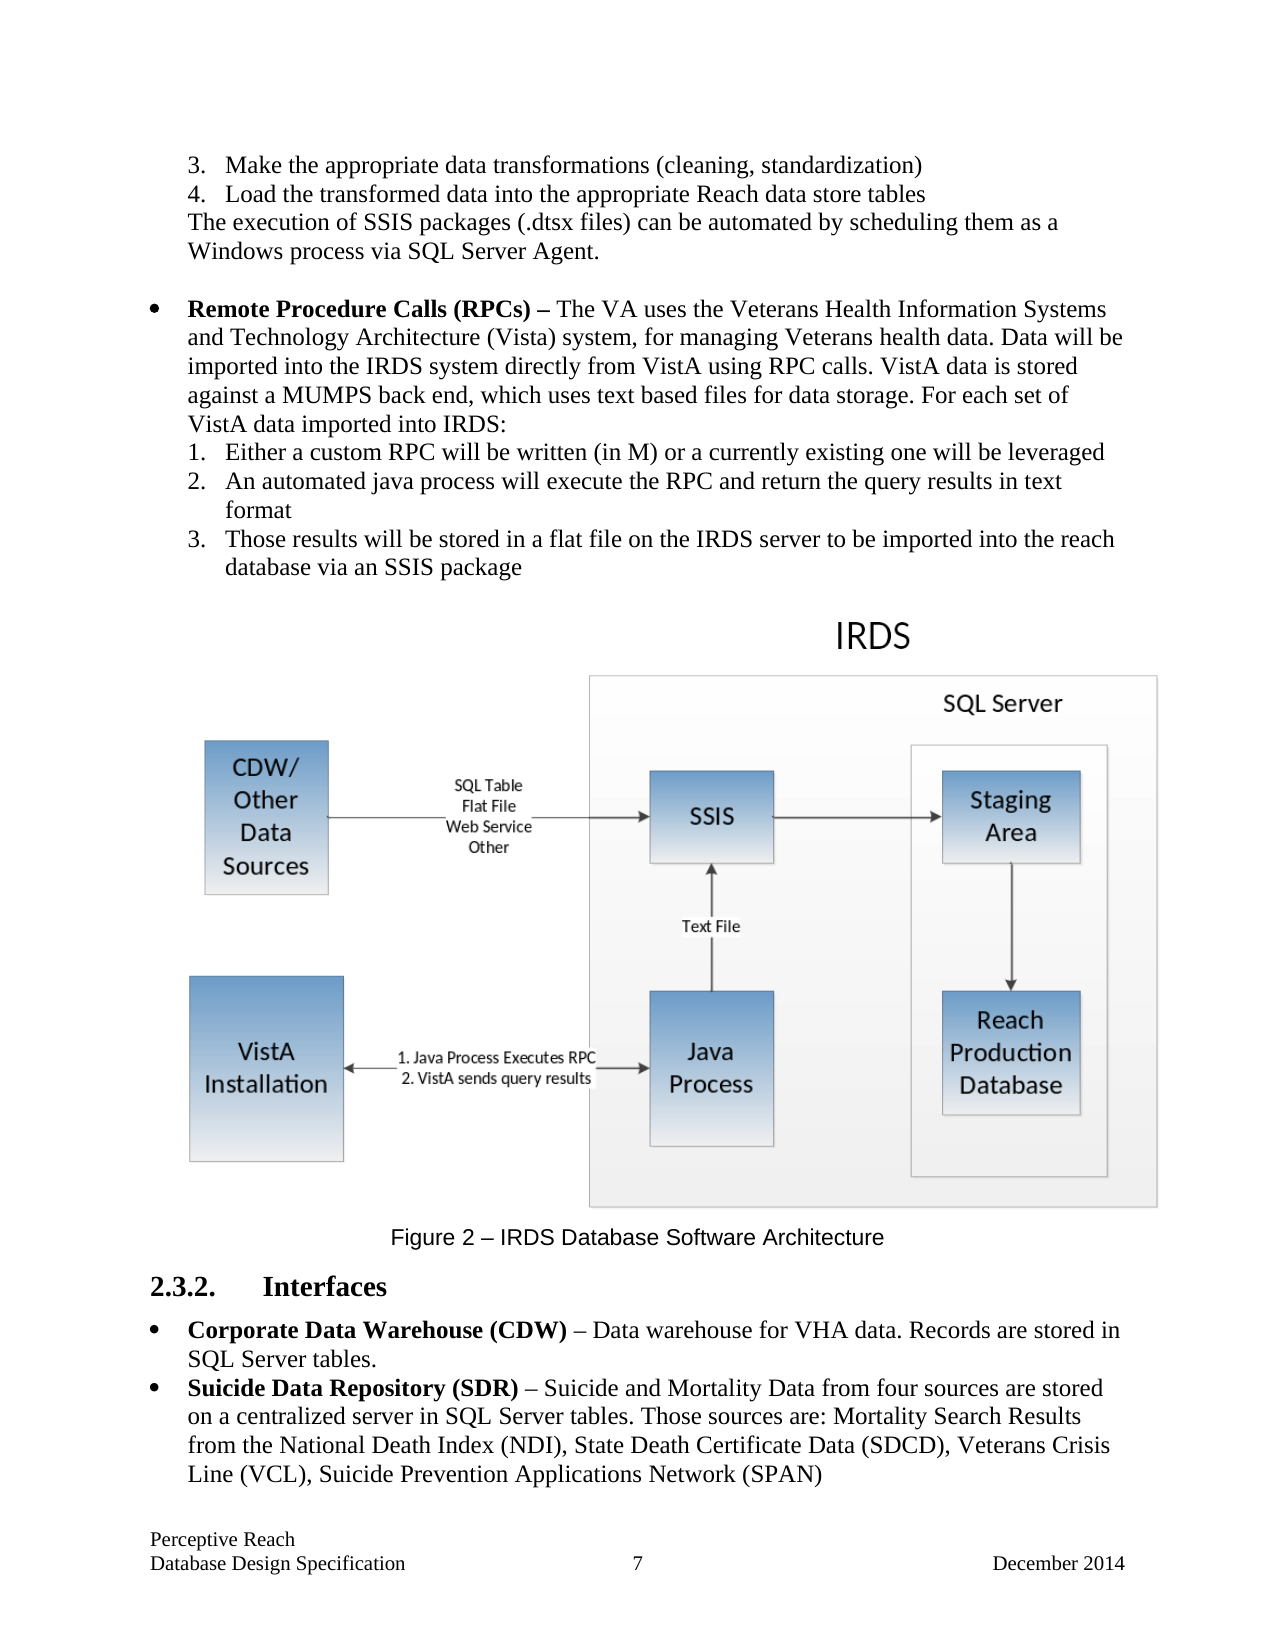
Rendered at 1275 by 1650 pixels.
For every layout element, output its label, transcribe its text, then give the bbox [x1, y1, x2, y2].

list Either a custom RPC will be written (in M) or a currently existing one will be leveraged [187, 437, 1125, 466]
list Those results will be stored in a flat file on the IRDS server to be imported into the reach database via an SSIS package [187, 524, 1125, 581]
list Remote Procedure Calls (RPCs) – The VA uses the Veterans Health Information Systems and Technology Architecture (Vista) system, for managing Veterans health data. Data will be imported into the IRDS system directly from VistA using RPC calls. VistA data is stored against a MUMPS back end, which uses text based files for data storage. For each set of VistA data imported into IRDS: [150, 294, 1125, 437]
list Load the transformed data into the appropriate Reach data store tables [187, 179, 1125, 207]
list Suicide Data Repository (SDR) – Suicide and Mortality Data from four sources are stored on a centralized server in SQL Server tables. Those sources are: Mortality Search Results from the National Death Index (NDI), State Death Certificate Data (SDCD), Veterans Crisis Line (VCL), Suicide Prevention Applications Network (SPAN) [150, 1373, 1125, 1488]
list Corporate Data Warehouse (CDW) – Data warehouse for VHA data. Records are stored in SQL Server tables. [150, 1315, 1125, 1373]
list An automated java process will execute the RPC and return the query results in text format [187, 466, 1125, 524]
subtitle Interfaces [150, 1269, 1125, 1303]
text The execution of SSIS packages (.dtsx files) can be automated by scheduling them as a Windows process via SQL Server Agent. [187, 207, 1125, 265]
text Figure 2 – IRDS Database Software Architecture [150, 1224, 1125, 1250]
list Make the appropriate data transformations (cleaning, standardization) [187, 150, 1125, 179]
